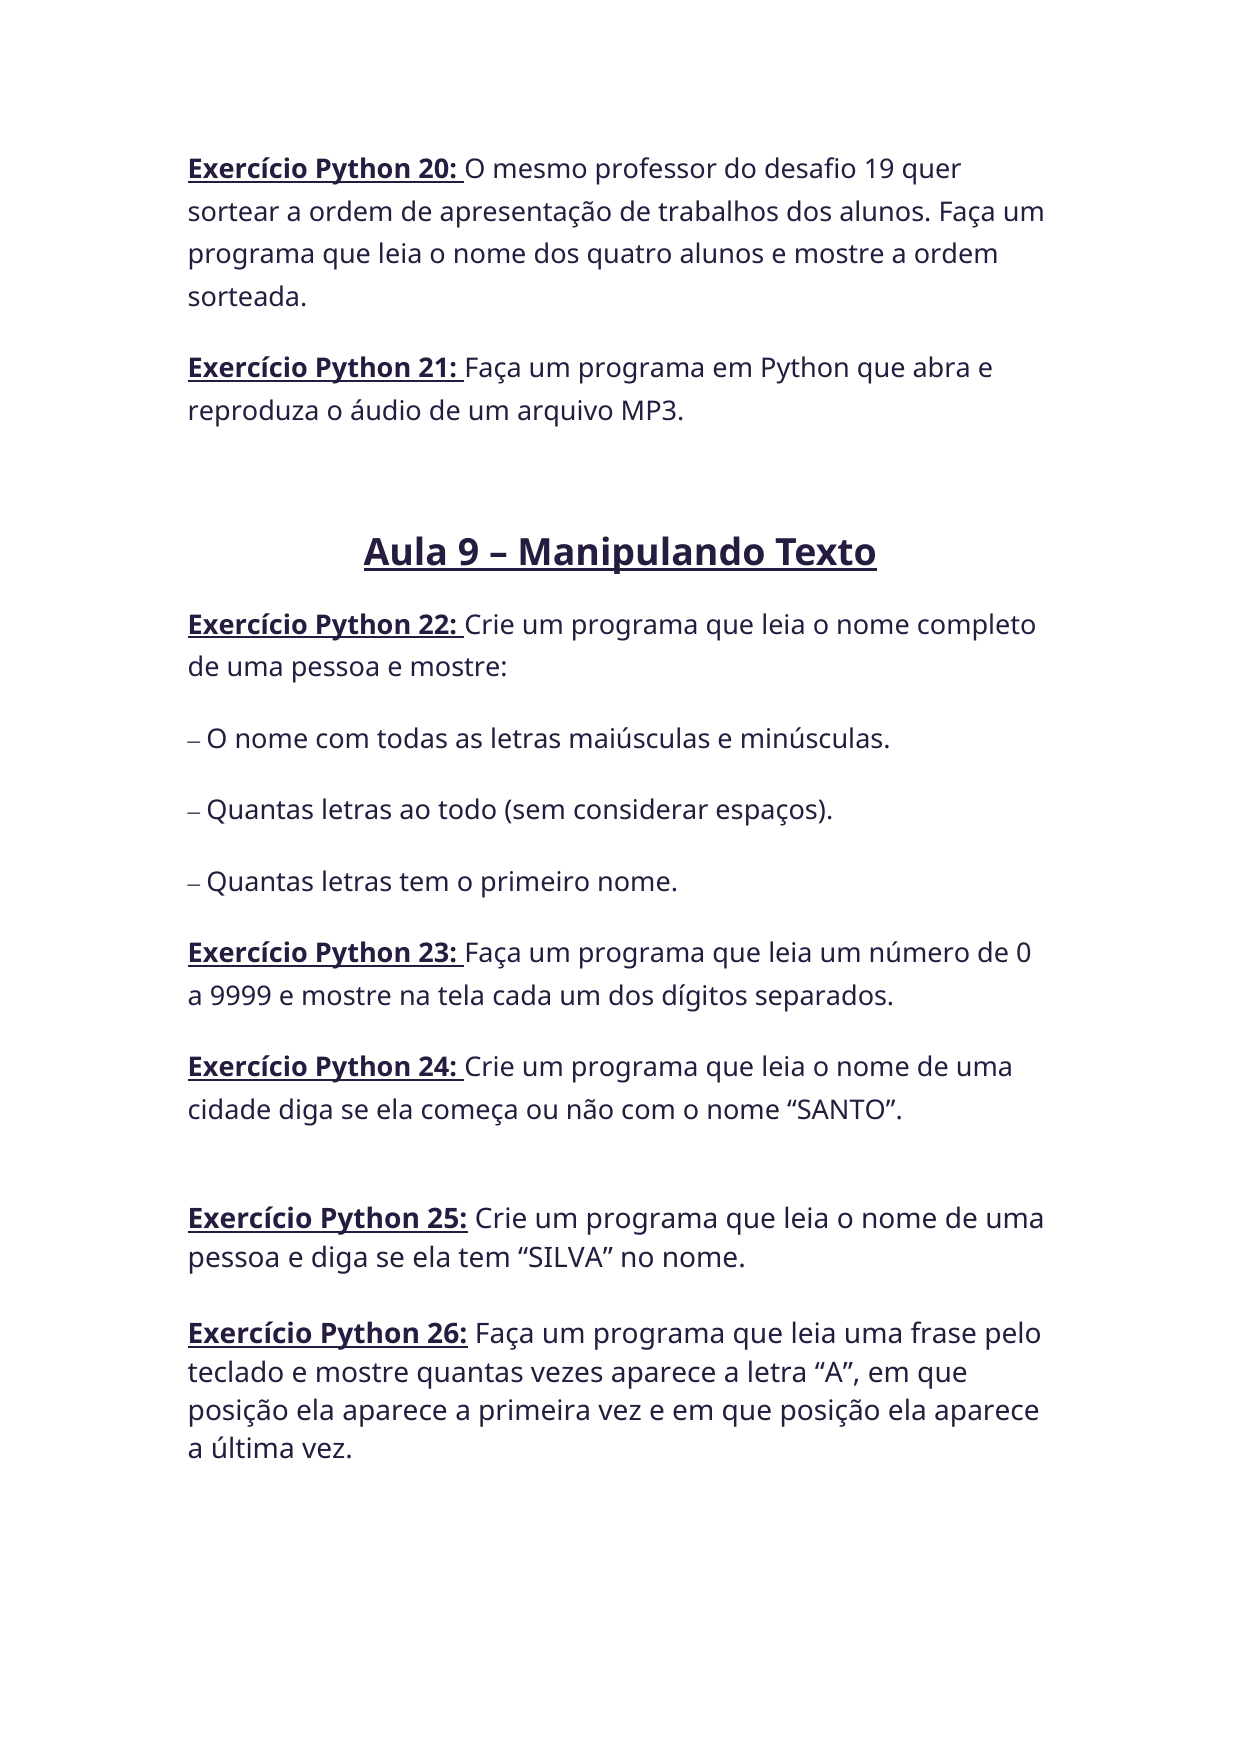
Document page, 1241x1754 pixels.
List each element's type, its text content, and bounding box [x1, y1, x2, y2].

subtitle Aula 9 – Manipulando Texto [187, 525, 1053, 576]
text Exercício Python 22: Crie um programa que leia o nome completo de uma pessoa e mostre: [187, 605, 1053, 684]
text Exercício Python 26: Faça um programa que leia uma frase pelo teclado e mostre quantas vezes aparece a letra “A”, em que posição ela aparece a primeira vez e em que posição ela aparece a última vez. [187, 1313, 1053, 1467]
text Exercício Python 21: Faça um programa em Python que abra e reproduza o áudio de um arquivo MP3. [187, 349, 1053, 428]
text Exercício Python 24: Crie um programa que leia o nome de uma cidade diga se ela começa ou não com o nome “SANTO”. [187, 1048, 1053, 1127]
text – Quantas letras tem o primeiro nome. [187, 862, 1053, 899]
text Exercício Python 23: Faça um programa que leia um número de 0 a 9999 e mostre na tela cada um dos dígitos separados. [187, 934, 1053, 1013]
text – Quantas letras ao todo (sem considerar espaços). [187, 791, 1053, 827]
text Exercício Python 20: O mesmo professor do desafio 19 quer sortear a ordem de apresentação de trabalhos dos alunos. Faça um programa que leia o nome dos quatro alunos e mostre a ordem sorteada. [187, 150, 1053, 314]
text Exercício Python 25: Crie um programa que leia o nome de uma pessoa e diga se ela tem “SILVA” no nome. [187, 1198, 1053, 1275]
text – O nome com todas as letras maiúsculas e minúsculas. [187, 719, 1053, 756]
